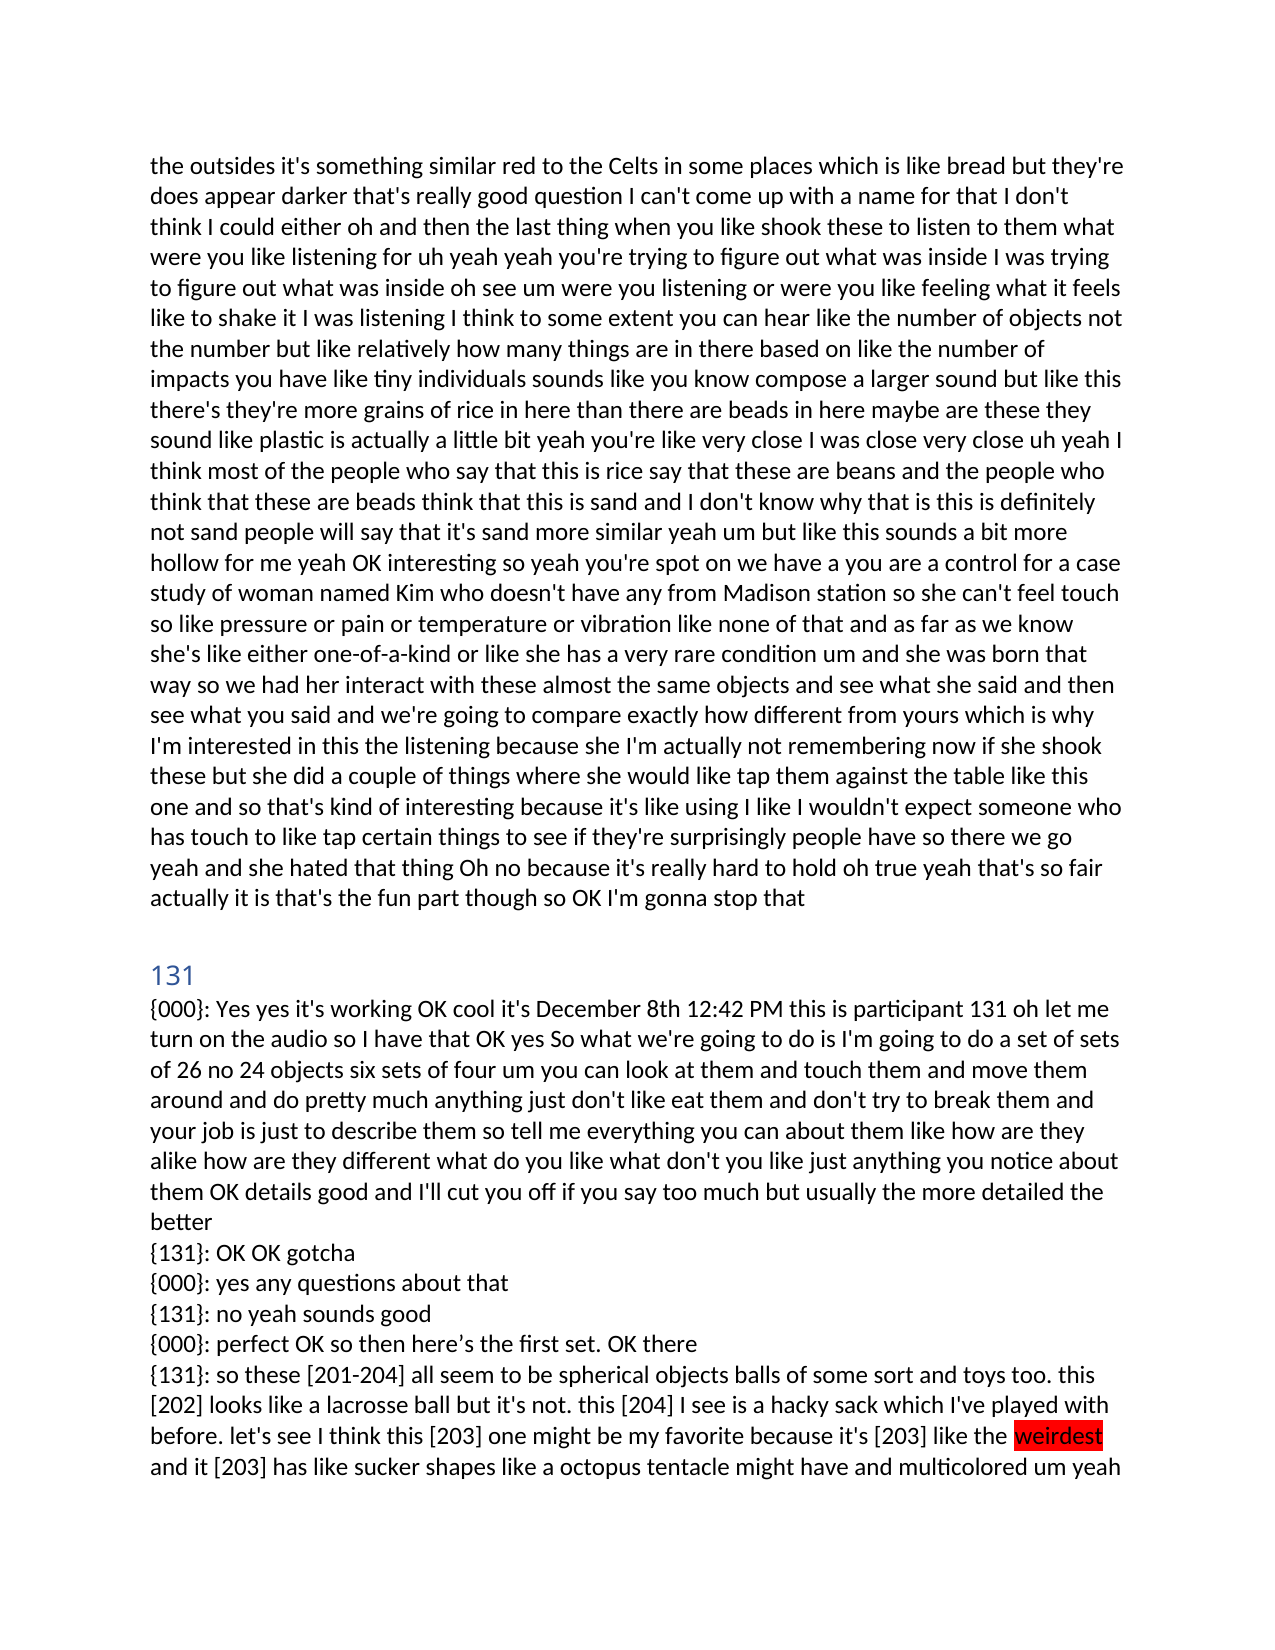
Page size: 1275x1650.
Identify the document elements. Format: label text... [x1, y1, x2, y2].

subtitle 131 [150, 956, 1125, 993]
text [150, 1359, 1125, 1481]
text {000}: yes any questions about that [150, 1268, 1125, 1298]
text {131}: no yeah sounds good [150, 1298, 1125, 1329]
text {131}: OK OK gotcha [150, 1237, 1125, 1268]
text {000}: perfect OK so then here’s the first set. OK there [150, 1329, 1125, 1359]
text {000}: Yes yes it's working OK cool it's December 8th 12:42 PM this is participant 131 oh let me turn on the audio so I have that OK yes So what we're going to do is I'm going to do a set of sets of 26 no 24 objects six sets of four um you can look at them and touch them and move them around and do pretty much anything just don't like eat them and don't try to break them and your job is just to describe them so tell me everything you can about them like how are they alike how are they different what do you like what don't you like just anything you notice about them OK details good and I'll cut you off if you say too much but usually the more detailed the better [150, 993, 1125, 1237]
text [150, 150, 1125, 913]
